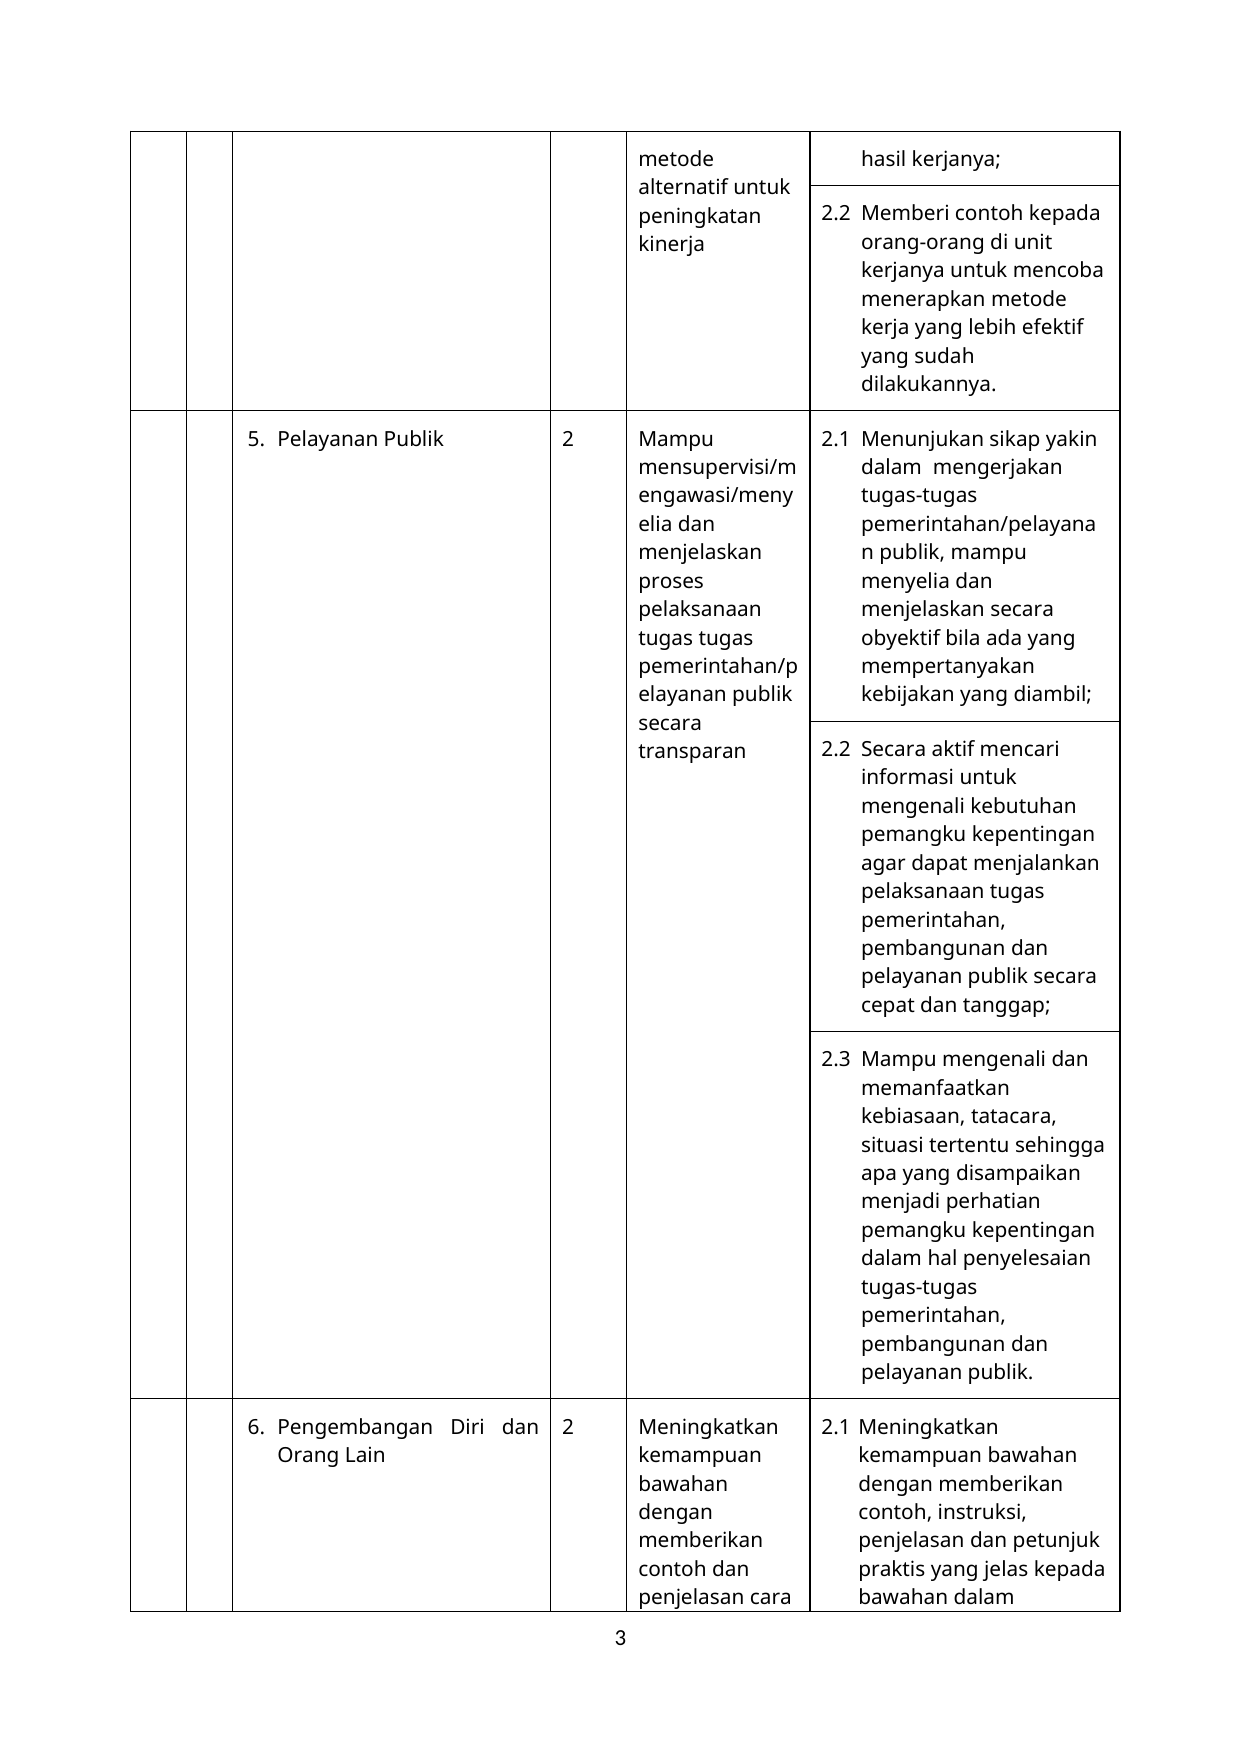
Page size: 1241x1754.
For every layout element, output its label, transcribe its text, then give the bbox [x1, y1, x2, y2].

table_cell Menunjukan sikap yakin dalam mengerjakan tugas-tugas pemerintahan/pelayanan publik, mampu menyelia dan menjelaskan secara obyektif bila ada yang mempertanyakan kebijakan yang diambil; [811, 411, 1119, 721]
table_cell Mampu mengenali dan memanfaatkan kebiasaan, tatacara, situasi tertentu sehingga apa yang disampaikan menjadi perhatian pemangku kepentingan dalam hal penyelesaian tugas-tugas pemerintahan, pembangunan dan pelayanan publik. [811, 1032, 1119, 1398]
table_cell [811, 132, 1119, 185]
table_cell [627, 1399, 809, 1611]
table_cell Mampu mensupervisi/mengawasi/menyelia dan menjelaskan proses pelaksanaan tugas tugas pemerintahan/pelayanan publik secara transparan [627, 411, 809, 1398]
table_cell [187, 1399, 232, 1611]
table_cell Memberi contoh kepada orang-orang di unit kerjanya untuk mencoba menerapkan metode kerja yang lebih efektif yang sudah dilakukannya. [811, 186, 1119, 410]
table_cell 2 [551, 1399, 626, 1611]
table_cell Secara aktif mencari informasi untuk mengenali kebutuhan pemangku kepentingan agar dapat menjalankan pelaksanaan tugas pemerintahan, pembangunan dan pelayanan publik secara cepat dan tanggap; [811, 722, 1119, 1031]
table_cell Pelayanan Publik [233, 411, 550, 1398]
table_cell 2 [551, 411, 626, 1398]
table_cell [233, 1399, 550, 1611]
table_cell [187, 411, 232, 1398]
table_cell [131, 1399, 186, 1611]
table_cell [131, 411, 186, 1398]
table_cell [811, 1399, 1119, 1611]
